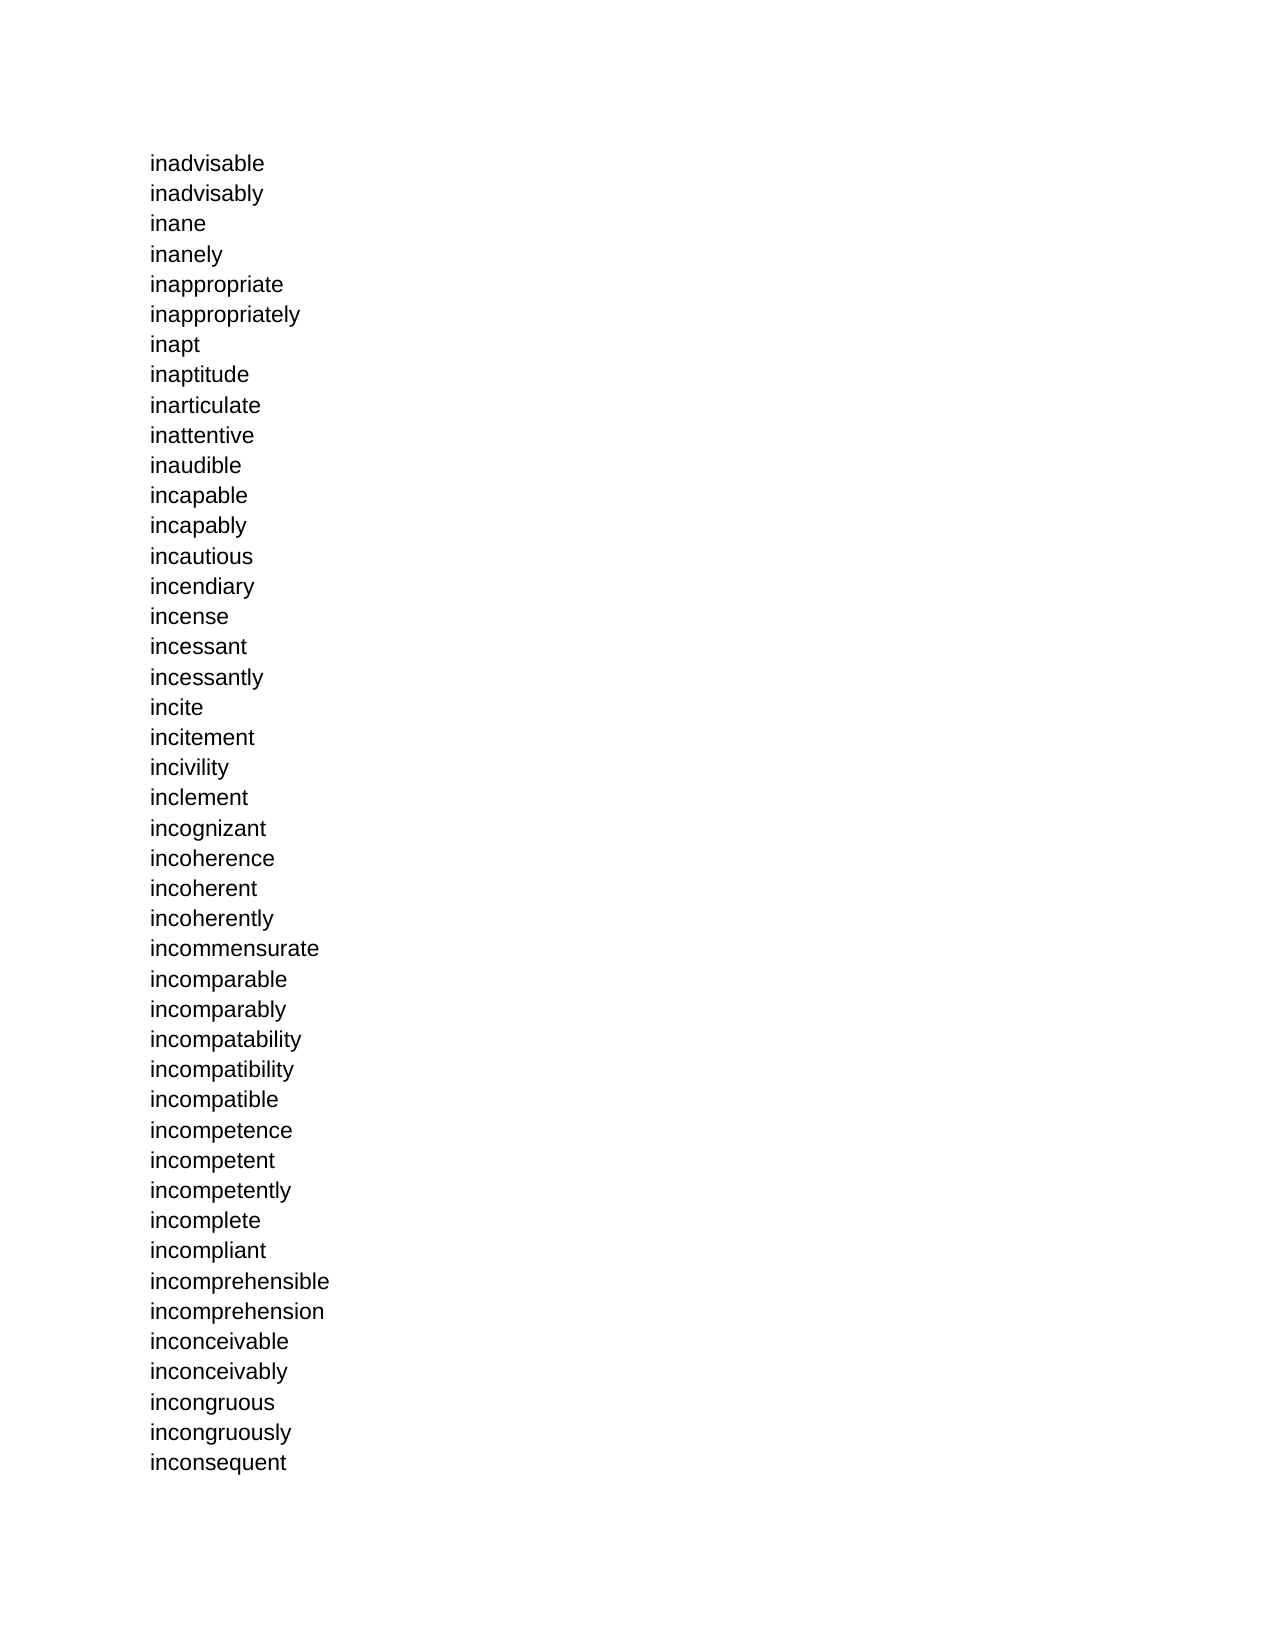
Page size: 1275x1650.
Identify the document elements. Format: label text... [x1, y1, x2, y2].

text inadvisably [150, 180, 1125, 207]
text inclement [150, 784, 1125, 811]
text incognizant [150, 814, 1125, 841]
text inarticulate [150, 392, 1125, 418]
text incongruously [150, 1419, 1125, 1445]
text inapt [150, 331, 1125, 358]
text incoherently [150, 905, 1125, 932]
text incompetently [150, 1177, 1125, 1203]
text incomparably [150, 996, 1125, 1022]
text inappropriately [150, 301, 1125, 327]
text inattentive [150, 422, 1125, 448]
text incite [150, 694, 1125, 720]
text incoherent [150, 875, 1125, 901]
text incitement [150, 724, 1125, 750]
text incomparable [150, 966, 1125, 992]
text incessant [150, 633, 1125, 660]
text incompatible [150, 1086, 1125, 1113]
text inaptitude [150, 361, 1125, 388]
text inane [150, 210, 1125, 237]
text incompliant [150, 1237, 1125, 1264]
text incendiary [150, 573, 1125, 599]
text incessantly [150, 663, 1125, 690]
text inappropriate [150, 271, 1125, 297]
text incapable [150, 482, 1125, 509]
text incapably [150, 512, 1125, 539]
text incivility [150, 754, 1125, 781]
text incompatibility [150, 1056, 1125, 1083]
text incense [150, 603, 1125, 629]
text inanely [150, 241, 1125, 267]
text inconsequent [150, 1449, 1125, 1475]
text incomplete [150, 1207, 1125, 1234]
text inadvisable [150, 150, 1125, 176]
text incompatability [150, 1026, 1125, 1052]
text incommensurate [150, 935, 1125, 962]
text incompetence [150, 1117, 1125, 1143]
text incomprehensible [150, 1268, 1125, 1294]
text inconceivable [150, 1328, 1125, 1354]
text inaudible [150, 452, 1125, 478]
text incompetent [150, 1147, 1125, 1173]
text incoherence [150, 845, 1125, 871]
text inconceivably [150, 1358, 1125, 1385]
text incomprehension [150, 1298, 1125, 1324]
text incongruous [150, 1388, 1125, 1415]
text incautious [150, 543, 1125, 569]
